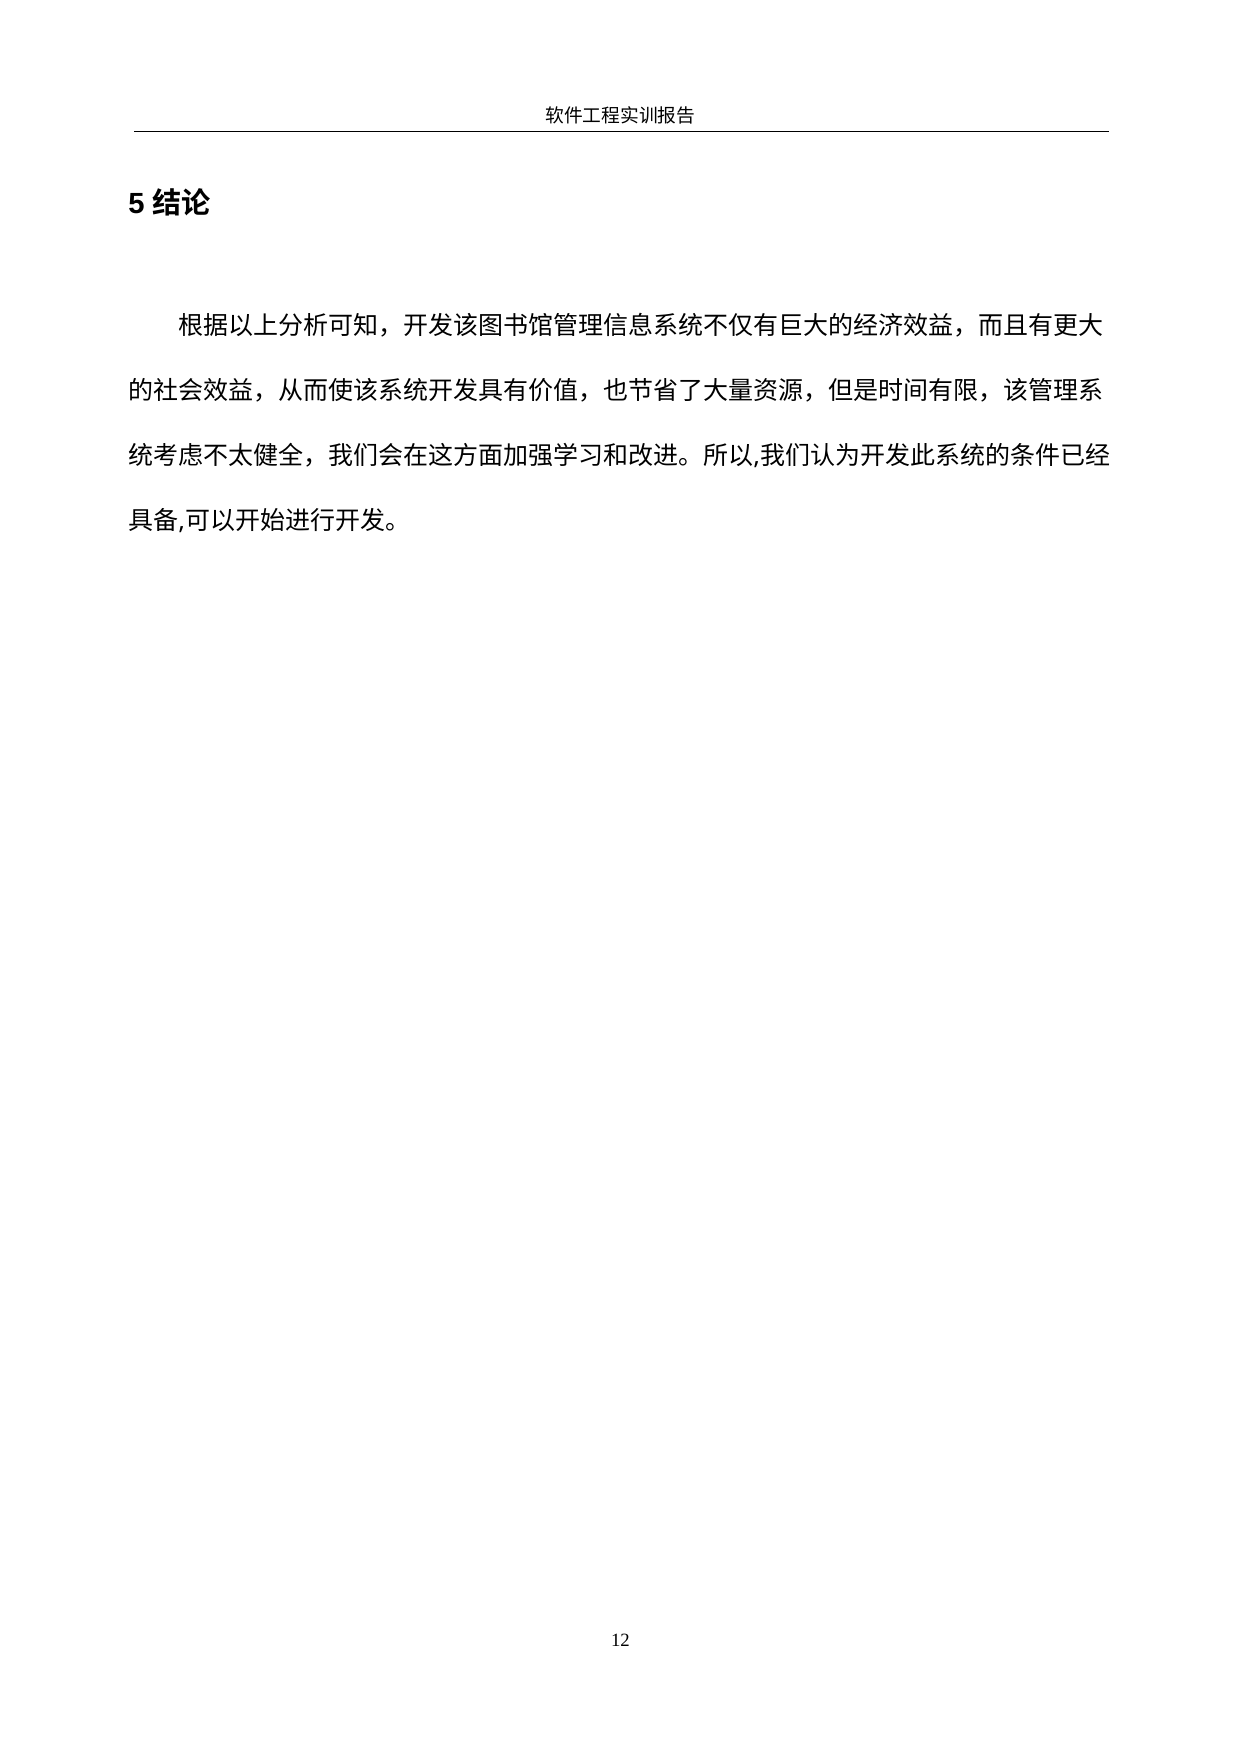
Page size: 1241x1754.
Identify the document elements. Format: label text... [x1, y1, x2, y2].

subtitle 5 结论 [128, 168, 1112, 233]
text 根据以上分析可知，开发该图书馆管理信息系统不仅有巨大的经济效益，而且有更大的社会效益，从而使该系统开发具有价值，也节省了大量资源，但是时间有限，该管理系统考虑不太健全，我们会在这方面加强学习和改进。所以,我们认为开发此系统的条件已经具备,可以开始进行开发。 [128, 291, 1112, 551]
